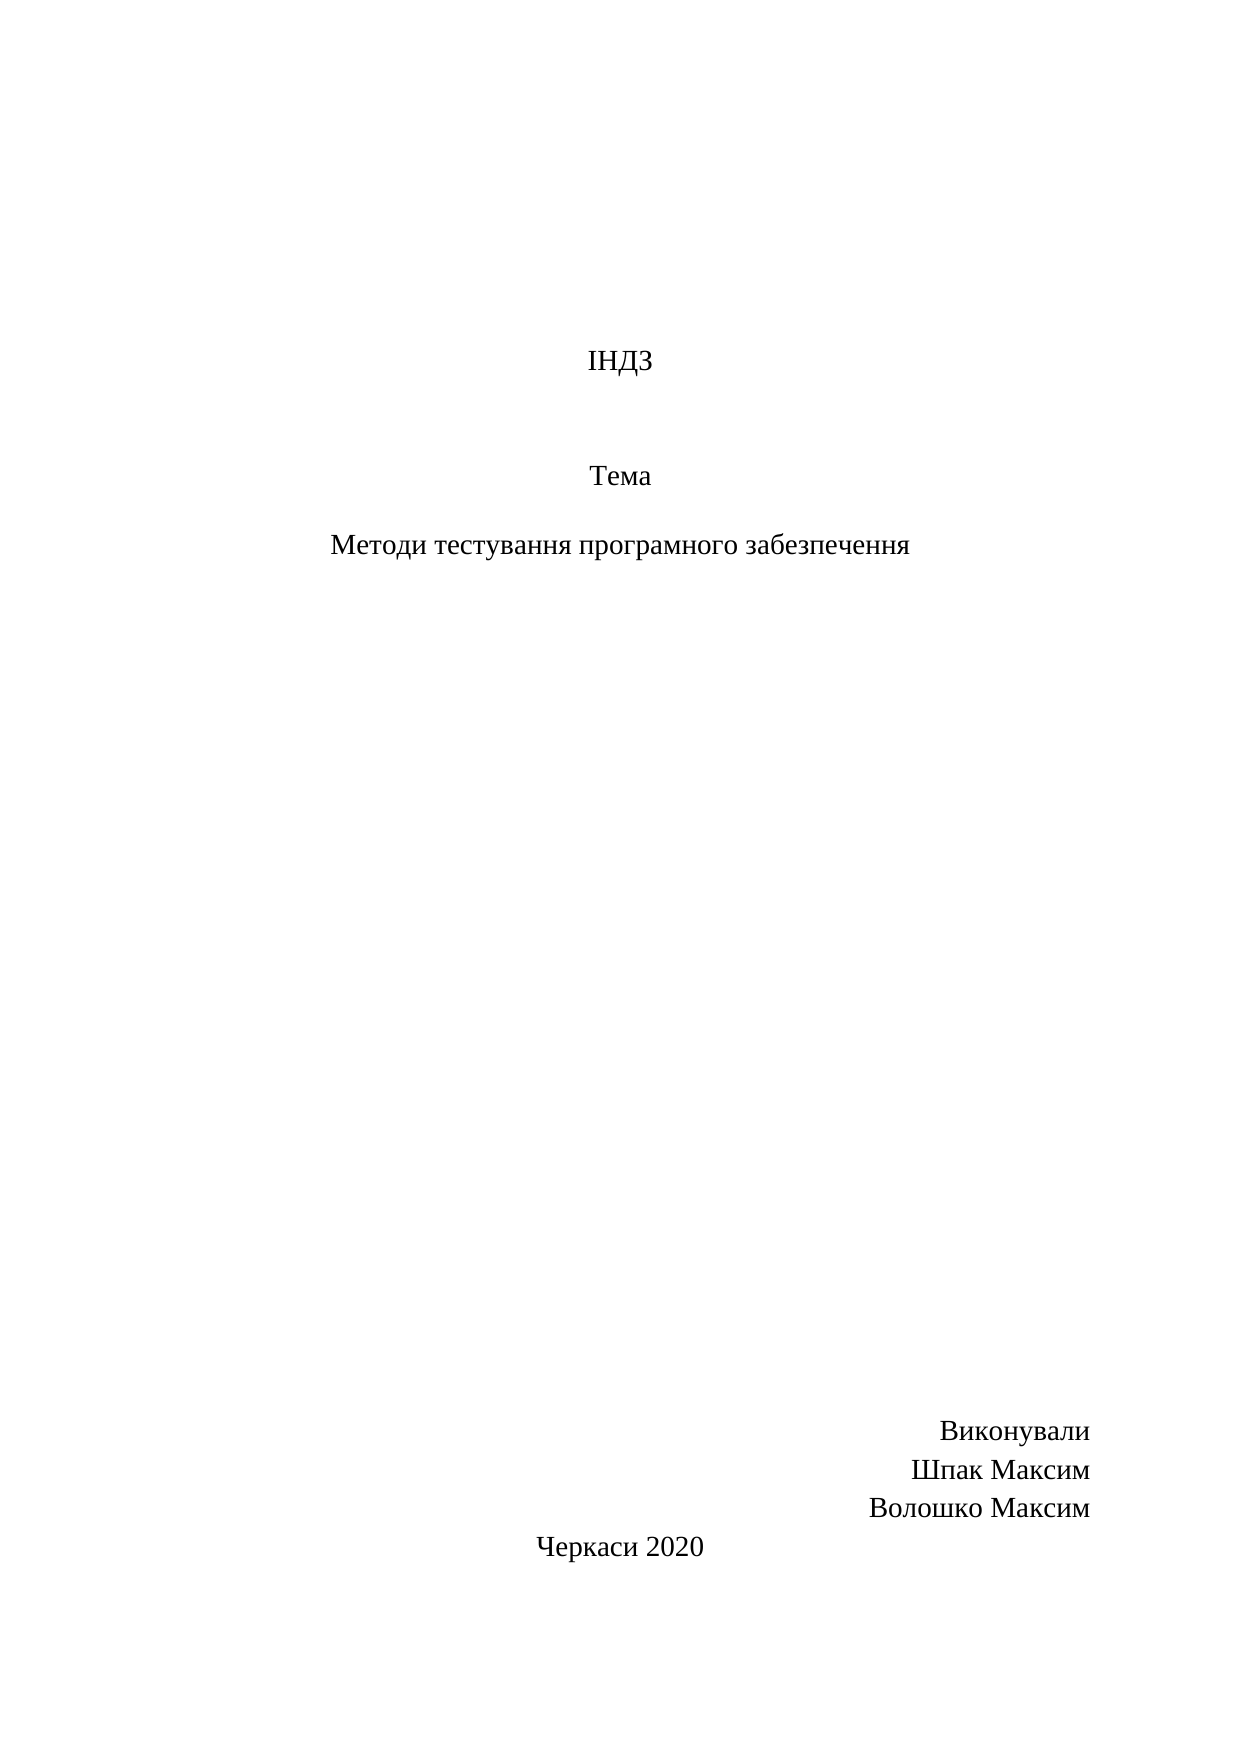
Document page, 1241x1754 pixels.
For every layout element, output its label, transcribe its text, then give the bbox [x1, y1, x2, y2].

text Методи тестування програмного забезпечення [150, 527, 1090, 561]
text Тема [150, 458, 1090, 492]
text Черкаси 2020 [150, 1529, 1090, 1563]
text Шпак Максим [150, 1452, 1090, 1486]
text Волошко Максим [150, 1491, 1090, 1524]
text ІНДЗ [150, 343, 1090, 376]
text Виконували [150, 1413, 1090, 1447]
